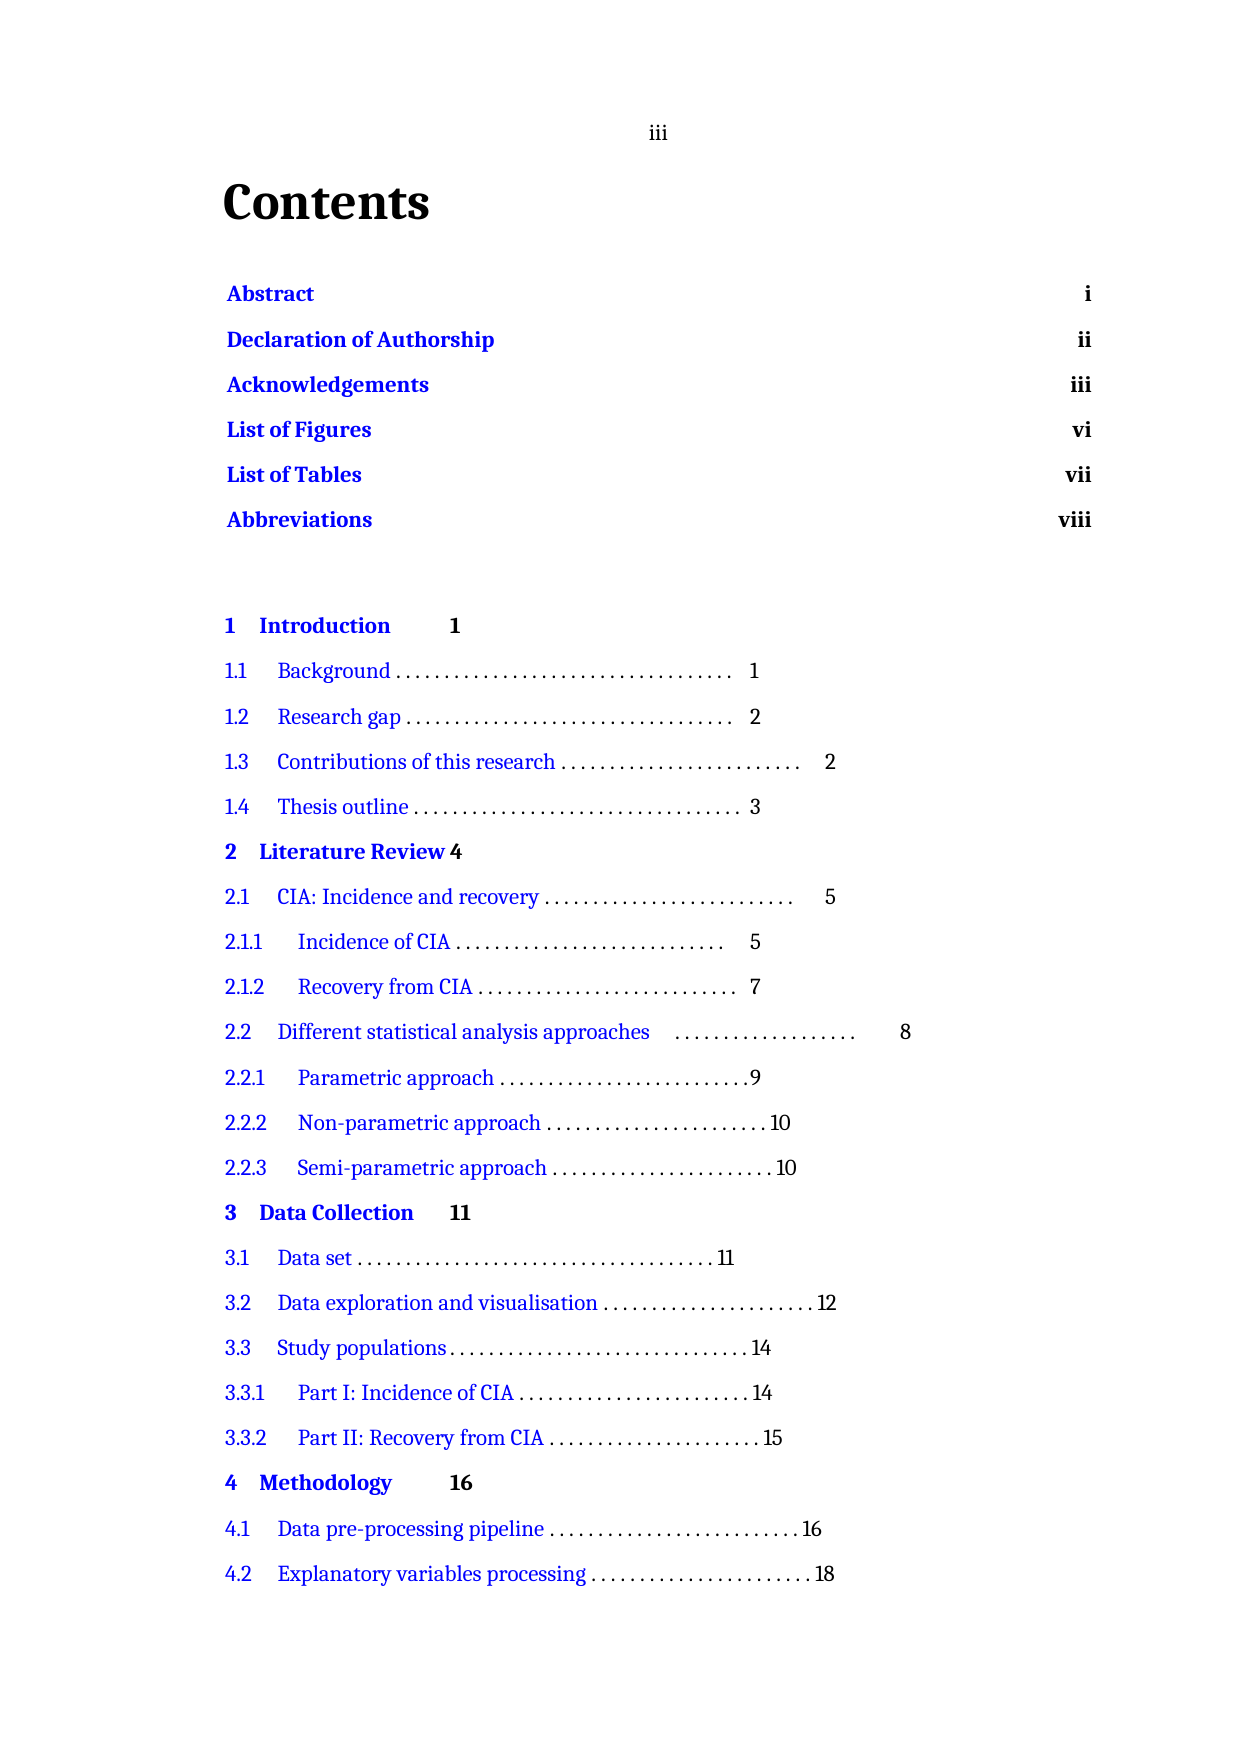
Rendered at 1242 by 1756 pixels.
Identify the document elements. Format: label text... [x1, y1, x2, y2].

list Parametric approach . . . . . . . . . . . . . . . . . . . . . . . . . . 9 [225, 1064, 1091, 1091]
list Background . . . . . . . . . . . . . . . . . . . . . . . . . . . . . . . . . . . 1 [225, 658, 1091, 685]
list Literature Review 4 [225, 839, 1091, 865]
list CIA: Incidence and recovery . . . . . . . . . . . . . . . . . . . . . . . . . . 5 [225, 884, 1091, 910]
list Data Collection 11 [225, 1199, 1091, 1226]
list Different statistical analysis approaches . . . . . . . . . . . . . . . . . . . 8 [225, 1019, 1091, 1046]
list Semi-parametric approach . . . . . . . . . . . . . . . . . . . . . . . 10 [225, 1154, 1091, 1181]
list Part I: Incidence of CIA . . . . . . . . . . . . . . . . . . . . . . . . 14 [225, 1380, 1091, 1406]
list Non-parametric approach . . . . . . . . . . . . . . . . . . . . . . . 10 [225, 1109, 1091, 1136]
list Introduction 1 [225, 613, 1091, 639]
text iii [244, 120, 1072, 146]
list Explanatory variables processing . . . . . . . . . . . . . . . . . . . . . . . 18 [225, 1560, 1091, 1587]
list Data exploration and visualisation . . . . . . . . . . . . . . . . . . . . . . 12 [225, 1290, 1091, 1316]
list Contributions of this research . . . . . . . . . . . . . . . . . . . . . . . . . 2 [225, 748, 1091, 775]
list Research gap . . . . . . . . . . . . . . . . . . . . . . . . . . . . . . . . . . 2 [225, 703, 1091, 730]
list Methodology 16 [225, 1470, 1091, 1497]
list Thesis outline . . . . . . . . . . . . . . . . . . . . . . . . . . . . . . . . . . 3 [225, 794, 1091, 820]
list Recovery from CIA . . . . . . . . . . . . . . . . . . . . . . . . . . . 7 [225, 974, 1091, 1000]
list Data set . . . . . . . . . . . . . . . . . . . . . . . . . . . . . . . . . . . . . 11 [225, 1245, 1091, 1271]
list Data pre-processing pipeline . . . . . . . . . . . . . . . . . . . . . . . . . . 16 [225, 1515, 1091, 1542]
list Study populations . . . . . . . . . . . . . . . . . . . . . . . . . . . . . . . 14 [225, 1335, 1091, 1361]
list Incidence of CIA . . . . . . . . . . . . . . . . . . . . . . . . . . . . 5 [225, 929, 1091, 955]
list Part II: Recovery from CIA . . . . . . . . . . . . . . . . . . . . . . 15 [225, 1425, 1091, 1451]
